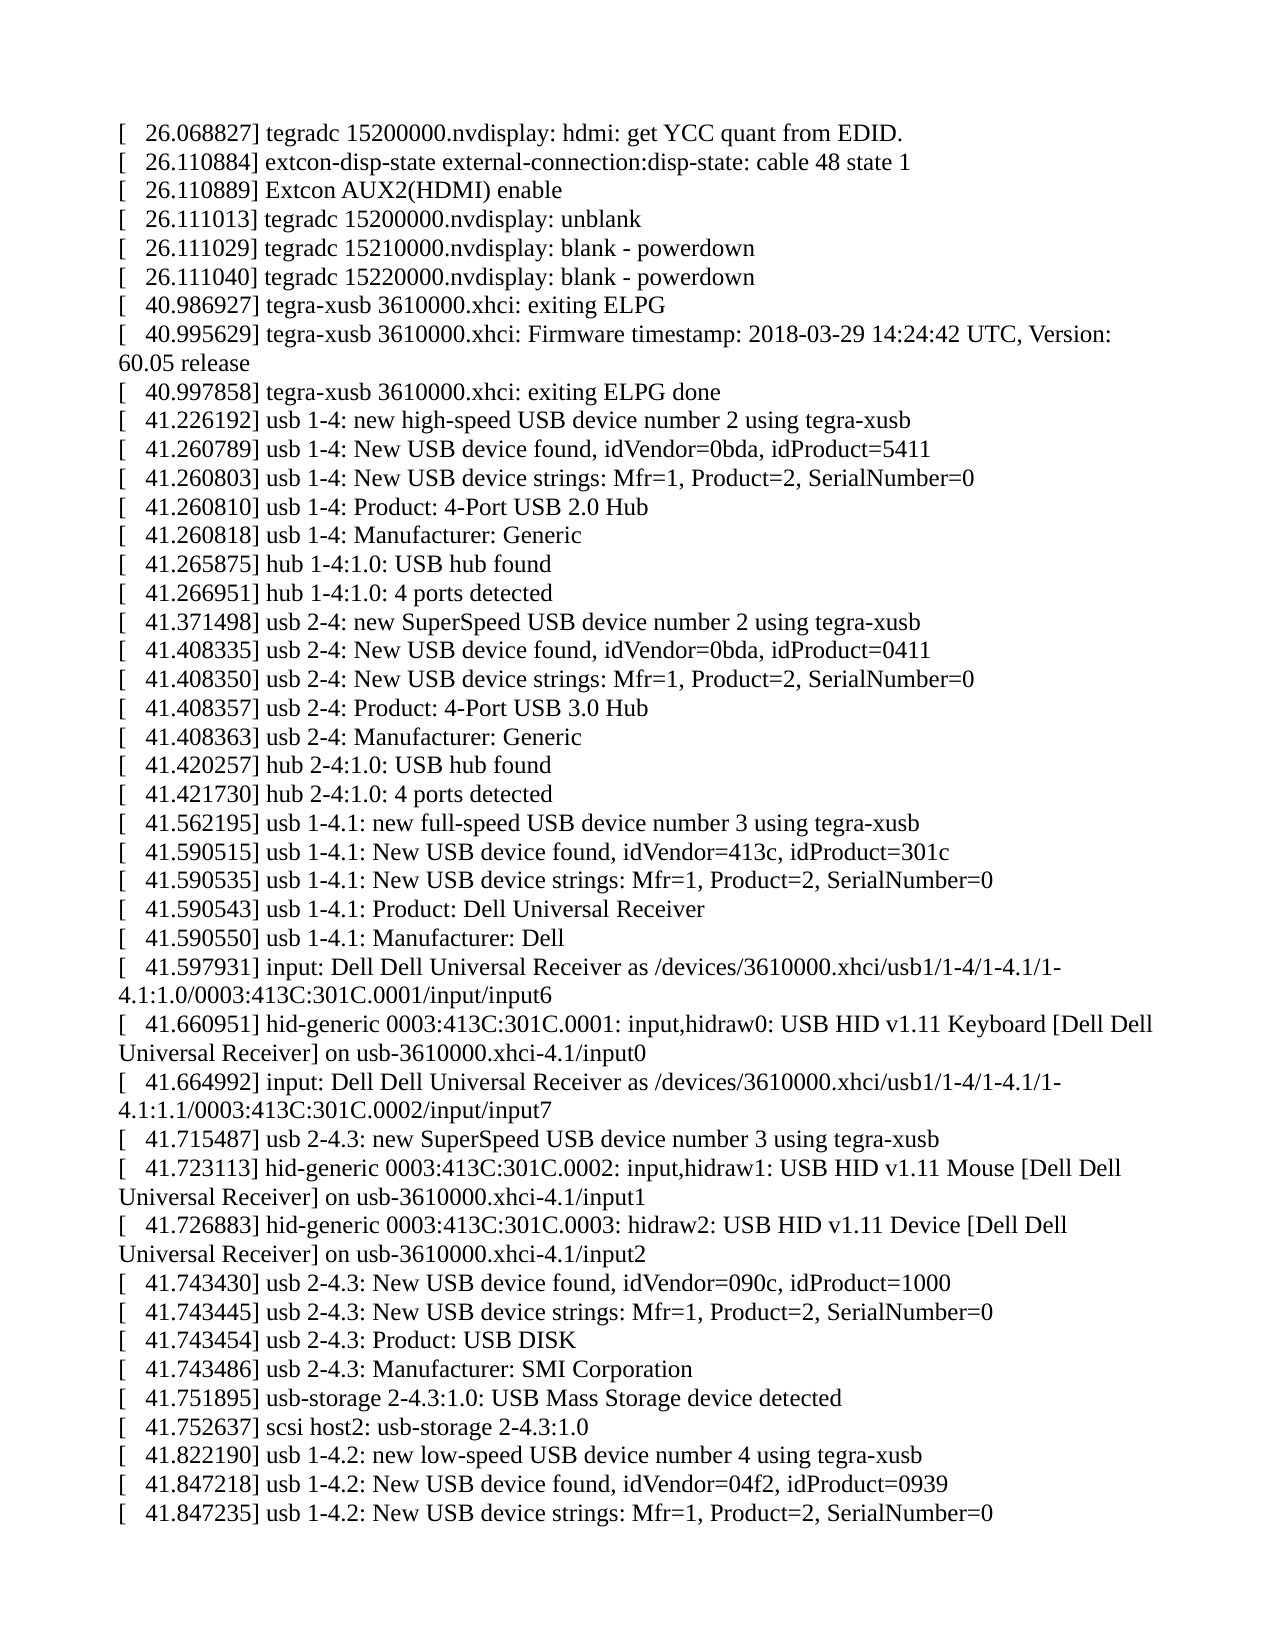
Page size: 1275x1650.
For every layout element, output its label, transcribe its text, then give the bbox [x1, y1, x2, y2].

text [ 40.997858] tegra-xusb 3610000.xhci: exiting ELPG done [118, 377, 1157, 406]
text [ 41.743430] usb 2-4.3: New USB device found, idVendor=090c, idProduct=1000 [118, 1268, 1157, 1297]
text [ 41.726883] hid-generic 0003:413C:301C.0003: hidraw2: USB HID v1.11 Device [Dell Dell Universal Receiver] on usb-3610000.xhci-4.1/input2 [118, 1211, 1157, 1268]
text [ 41.590515] usb 1-4.1: New USB device found, idVendor=413c, idProduct=301c [118, 837, 1157, 866]
text [ 26.068827] tegradc 15200000.nvdisplay: hdmi: get YCC quant from EDID. [118, 118, 1157, 147]
text [ 41.847218] usb 1-4.2: New USB device found, idVendor=04f2, idProduct=0939 [118, 1469, 1157, 1498]
text [ 26.111029] tegradc 15210000.nvdisplay: blank - powerdown [118, 233, 1157, 262]
text [ 41.260789] usb 1-4: New USB device found, idVendor=0bda, idProduct=5411 [118, 434, 1157, 463]
text [ 41.597931] input: Dell Dell Universal Receiver as /devices/3610000.xhci/usb1/1-4/1-4.1/1-4.1:1.0/0003:413C:301C.0001/input/input6 [118, 952, 1157, 1009]
text [ 41.664992] input: Dell Dell Universal Receiver as /devices/3610000.xhci/usb1/1-4/1-4.1/1-4.1:1.1/0003:413C:301C.0002/input/input7 [118, 1067, 1157, 1124]
text [ 41.226192] usb 1-4: new high-speed USB device number 2 using tegra-xusb [118, 406, 1157, 434]
text [ 41.723113] hid-generic 0003:413C:301C.0002: input,hidraw1: USB HID v1.11 Mouse [Dell Dell Universal Receiver] on usb-3610000.xhci-4.1/input1 [118, 1153, 1157, 1211]
text [ 41.715487] usb 2-4.3: new SuperSpeed USB device number 3 using tegra-xusb [118, 1124, 1157, 1153]
text [ 41.743445] usb 2-4.3: New USB device strings: Mfr=1, Product=2, SerialNumber=0 [118, 1297, 1157, 1326]
text [ 41.265875] hub 1-4:1.0: USB hub found [118, 549, 1157, 578]
text [ 41.421730] hub 2-4:1.0: 4 ports detected [118, 779, 1157, 808]
text [ 26.110889] Extcon AUX2(HDMI) enable [118, 176, 1157, 204]
text [ 41.590535] usb 1-4.1: New USB device strings: Mfr=1, Product=2, SerialNumber=0 [118, 866, 1157, 894]
text [ 41.743454] usb 2-4.3: Product: USB DISK [118, 1326, 1157, 1354]
text [ 41.822190] usb 1-4.2: new low-speed USB device number 4 using tegra-xusb [118, 1441, 1157, 1469]
text [ 41.562195] usb 1-4.1: new full-speed USB device number 3 using tegra-xusb [118, 808, 1157, 837]
text [ 41.590550] usb 1-4.1: Manufacturer: Dell [118, 923, 1157, 952]
text [ 41.260810] usb 1-4: Product: 4-Port USB 2.0 Hub [118, 492, 1157, 521]
text [ 41.266951] hub 1-4:1.0: 4 ports detected [118, 578, 1157, 607]
text [ 26.111040] tegradc 15220000.nvdisplay: blank - powerdown [118, 262, 1157, 291]
text [ 26.111013] tegradc 15200000.nvdisplay: unblank [118, 204, 1157, 233]
text [ 41.420257] hub 2-4:1.0: USB hub found [118, 751, 1157, 779]
text [ 41.260803] usb 1-4: New USB device strings: Mfr=1, Product=2, SerialNumber=0 [118, 463, 1157, 492]
text [ 41.752637] scsi host2: usb-storage 2-4.3:1.0 [118, 1412, 1157, 1441]
text [ 41.371498] usb 2-4: new SuperSpeed USB device number 2 using tegra-xusb [118, 607, 1157, 636]
text [ 41.660951] hid-generic 0003:413C:301C.0001: input,hidraw0: USB HID v1.11 Keyboard [Dell Dell Universal Receiver] on usb-3610000.xhci-4.1/input0 [118, 1009, 1157, 1067]
text [ 41.590543] usb 1-4.1: Product: Dell Universal Receiver [118, 894, 1157, 923]
text [ 41.743486] usb 2-4.3: Manufacturer: SMI Corporation [118, 1354, 1157, 1383]
text [ 41.751895] usb-storage 2-4.3:1.0: USB Mass Storage device detected [118, 1383, 1157, 1412]
text [ 40.986927] tegra-xusb 3610000.xhci: exiting ELPG [118, 291, 1157, 319]
text [ 26.110884] extcon-disp-state external-connection:disp-state: cable 48 state 1 [118, 147, 1157, 176]
text [ 41.408350] usb 2-4: New USB device strings: Mfr=1, Product=2, SerialNumber=0 [118, 664, 1157, 693]
text [ 41.408357] usb 2-4: Product: 4-Port USB 3.0 Hub [118, 693, 1157, 722]
text [ 41.408363] usb 2-4: Manufacturer: Generic [118, 722, 1157, 751]
text [ 41.408335] usb 2-4: New USB device found, idVendor=0bda, idProduct=0411 [118, 636, 1157, 664]
text [ 41.847235] usb 1-4.2: New USB device strings: Mfr=1, Product=2, SerialNumber=0 [118, 1498, 1157, 1527]
text [ 41.260818] usb 1-4: Manufacturer: Generic [118, 521, 1157, 549]
text [ 40.995629] tegra-xusb 3610000.xhci: Firmware timestamp: 2018-03-29 14:24:42 UTC, Version: 60.05 release [118, 319, 1157, 377]
